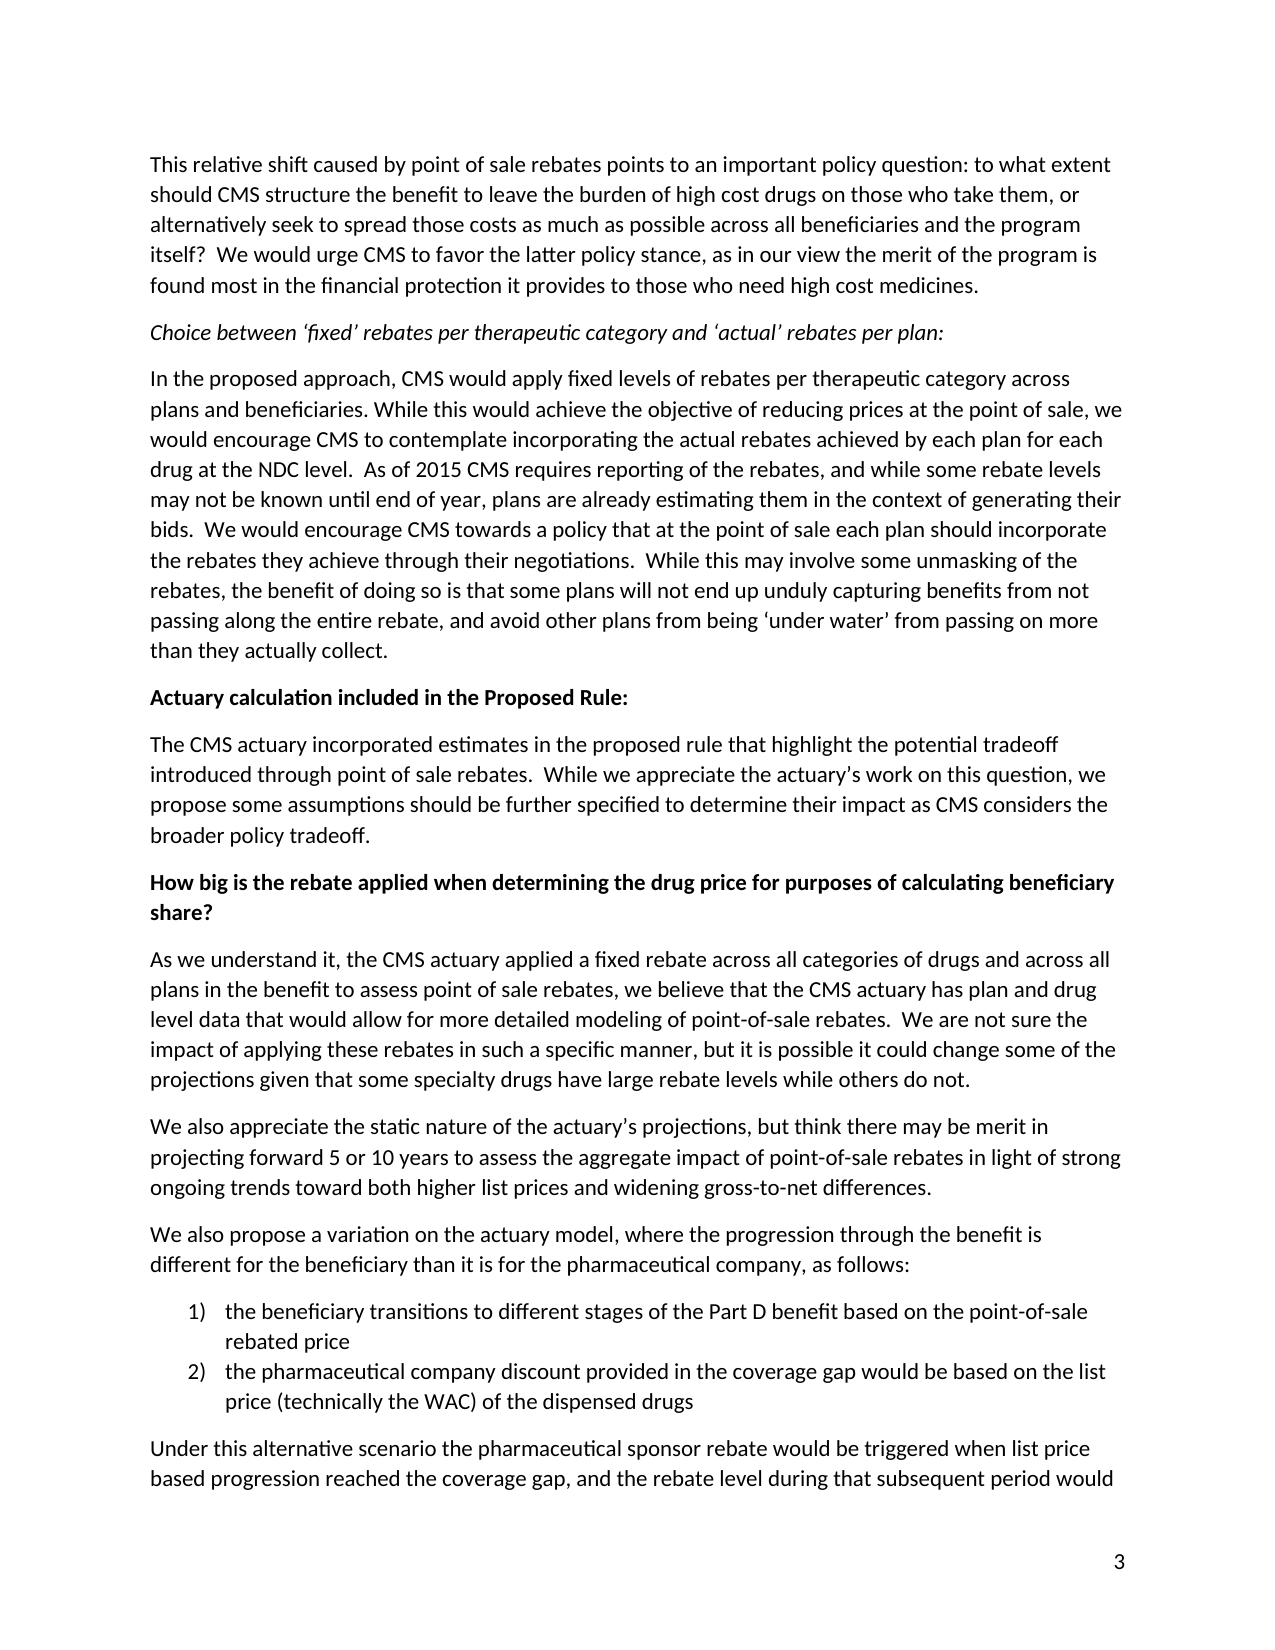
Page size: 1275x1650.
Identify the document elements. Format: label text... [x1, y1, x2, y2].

text Choice between ‘fixed’ rebates per therapeutic category and ‘actual’ rebates per plan: [150, 318, 1125, 346]
text This relative shift caused by point of sale rebates points to an important policy question: to what extent should CMS structure the benefit to leave the burden of high cost drugs on those who take them, or alternatively seek to spread those costs as much as possible across all beneficiaries and the program itself? We would urge CMS to favor the latter policy stance, as in our view the merit of the program is found most in the financial protection it provides to those who need high cost medicines. [150, 150, 1125, 299]
list the pharmaceutical company discount provided in the coverage gap would be based on the list price (technically the WAC) of the dispensed drugs [187, 1357, 1125, 1416]
list the beneficiary transitions to different stages of the Part D benefit based on the point-of-sale rebated price [187, 1297, 1125, 1355]
text How big is the rebate applied when determining the drug price for purposes of calculating beneficiary share? [150, 868, 1125, 926]
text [150, 1434, 1125, 1493]
text We also propose a variation on the actuary model, where the progression through the benefit is different for the beneficiary than it is for the pharmaceutical company, as follows: [150, 1220, 1125, 1278]
text We also appreciate the static nature of the actuary’s projections, but think there may be merit in projecting forward 5 or 10 years to assess the aggregate impact of point-of-sale rebates in light of strong ongoing trends toward both higher list prices and widening gross-to-net differences. [150, 1112, 1125, 1201]
text In the proposed approach, CMS would apply fixed levels of rebates per therapeutic category across plans and beneficiaries. While this would achieve the objective of reducing prices at the point of sale, we would encourage CMS to contemplate incorporating the actual rebates achieved by each plan for each drug at the NDC level. As of 2015 CMS requires reporting of the rebates, and while some rebate levels may not be known until end of year, plans are already estimating them in the context of generating their bids. We would encourage CMS towards a policy that at the point of sale each plan should incorporate the rebates they achieve through their negotiations. While this may involve some unmasking of the rebates, the benefit of doing so is that some plans will not end up unduly capturing benefits from not passing along the entire rebate, and avoid other plans from being ‘under water’ from passing on more than they actually collect. [150, 364, 1125, 664]
text The CMS actuary incorporated estimates in the proposed rule that highlight the potential tradeoff introduced through point of sale rebates. While we appreciate the actuary’s work on this question, we propose some assumptions should be further specified to determine their impact as CMS considers the broader policy tradeoff. [150, 730, 1125, 849]
text As we understand it, the CMS actuary applied a fixed rebate across all categories of drugs and across all plans in the benefit to assess point of sale rebates, we believe that the CMS actuary has plan and drug level data that would allow for more detailed modeling of point-of-sale rebates. We are not sure the impact of applying these rebates in such a specific manner, but it is possible it could change some of the projections given that some specialty drugs have large rebate levels while others do not. [150, 945, 1125, 1094]
text Actuary calculation included in the Proposed Rule: [150, 683, 1125, 711]
